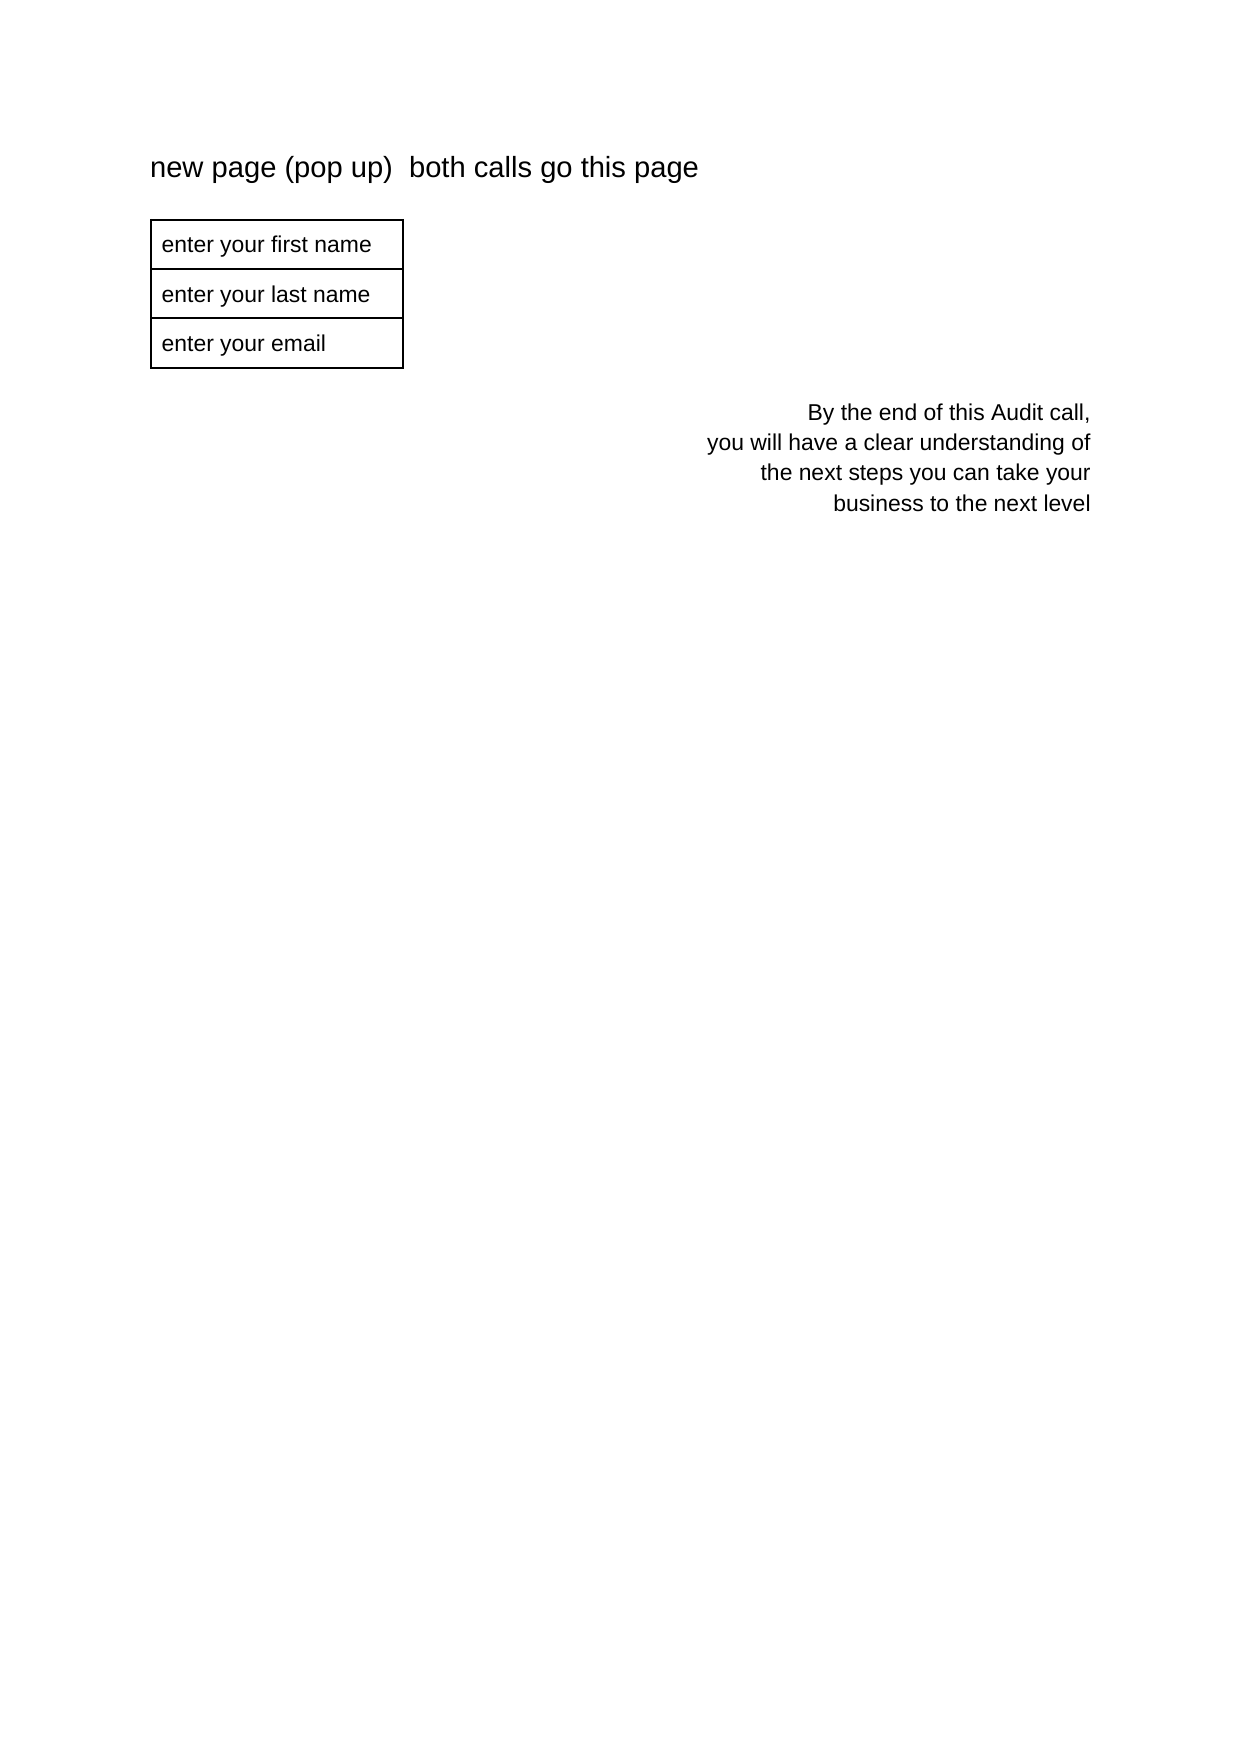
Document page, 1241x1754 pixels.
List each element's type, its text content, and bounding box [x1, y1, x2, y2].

table_cell enter your email [152, 319, 402, 367]
text you will have a clear understanding of [150, 429, 1090, 455]
text the next steps you can take your [150, 459, 1090, 486]
text By the end of this Audit call, [150, 399, 1090, 425]
table_header enter your first name [152, 221, 402, 268]
text new page (pop up) both calls go this page [150, 150, 1090, 183]
text business to the next level [150, 489, 1090, 516]
table_cell enter your last name [152, 270, 402, 317]
